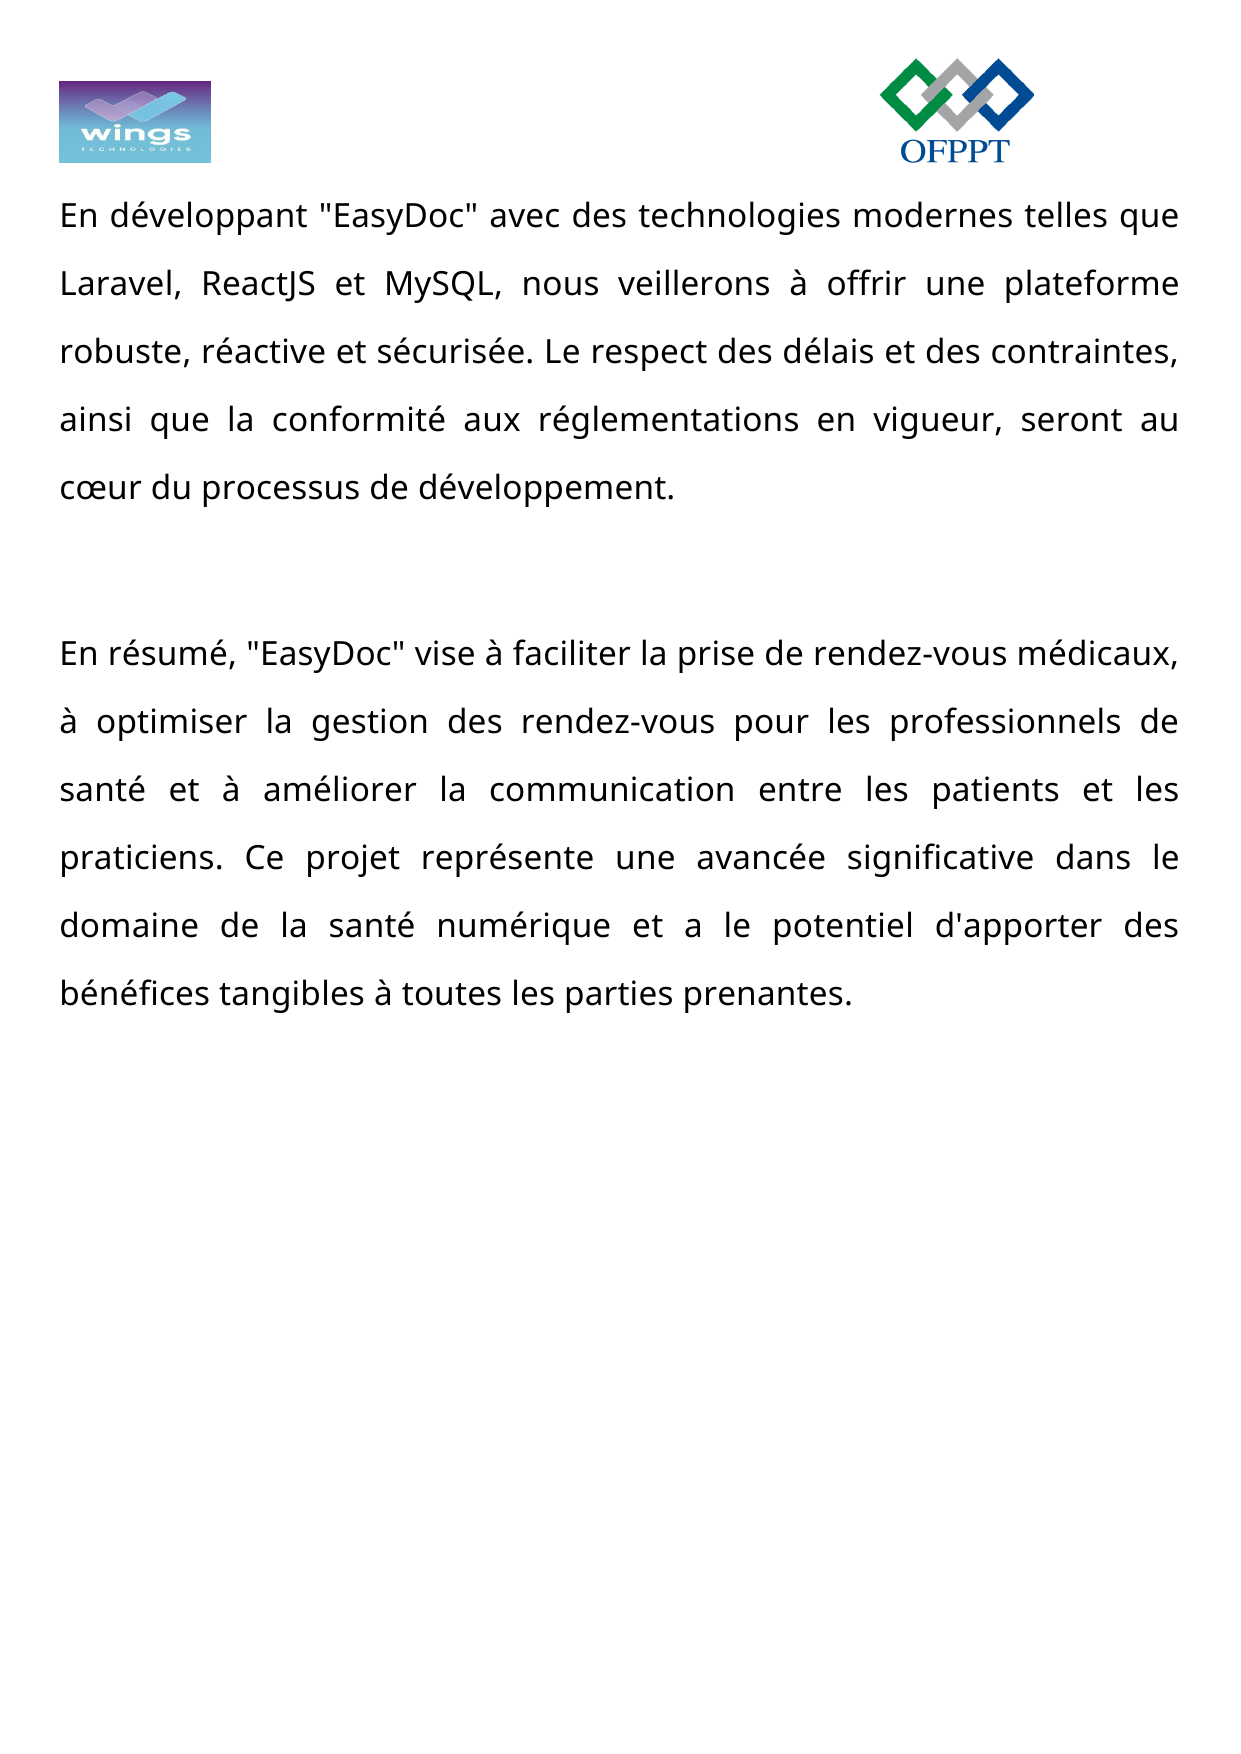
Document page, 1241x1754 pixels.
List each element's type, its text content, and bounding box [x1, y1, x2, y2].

picture [879, 58, 1034, 163]
text En développant "EasyDoc" avec des technologies modernes telles que Laravel, ReactJS et MySQL, nous veillerons à offrir une plateforme robuste, réactive et sécurisée. Le respect des délais et des contraintes, ainsi que la conformité aux réglementations en vigueur, seront au cœur du processus de développement. [59, 191, 1181, 509]
picture [59, 81, 211, 163]
text En résumé, "EasyDoc" vise à faciliter la prise de rendez-vous médicaux, à optimiser la gestion des rendez-vous pour les professionnels de santé et à améliorer la communication entre les patients et les praticiens. Ce projet représente une avancée significative dans le domaine de la santé numérique et a le potentiel d'apporter des bénéfices tangibles à toutes les parties prenantes. [59, 629, 1181, 1015]
